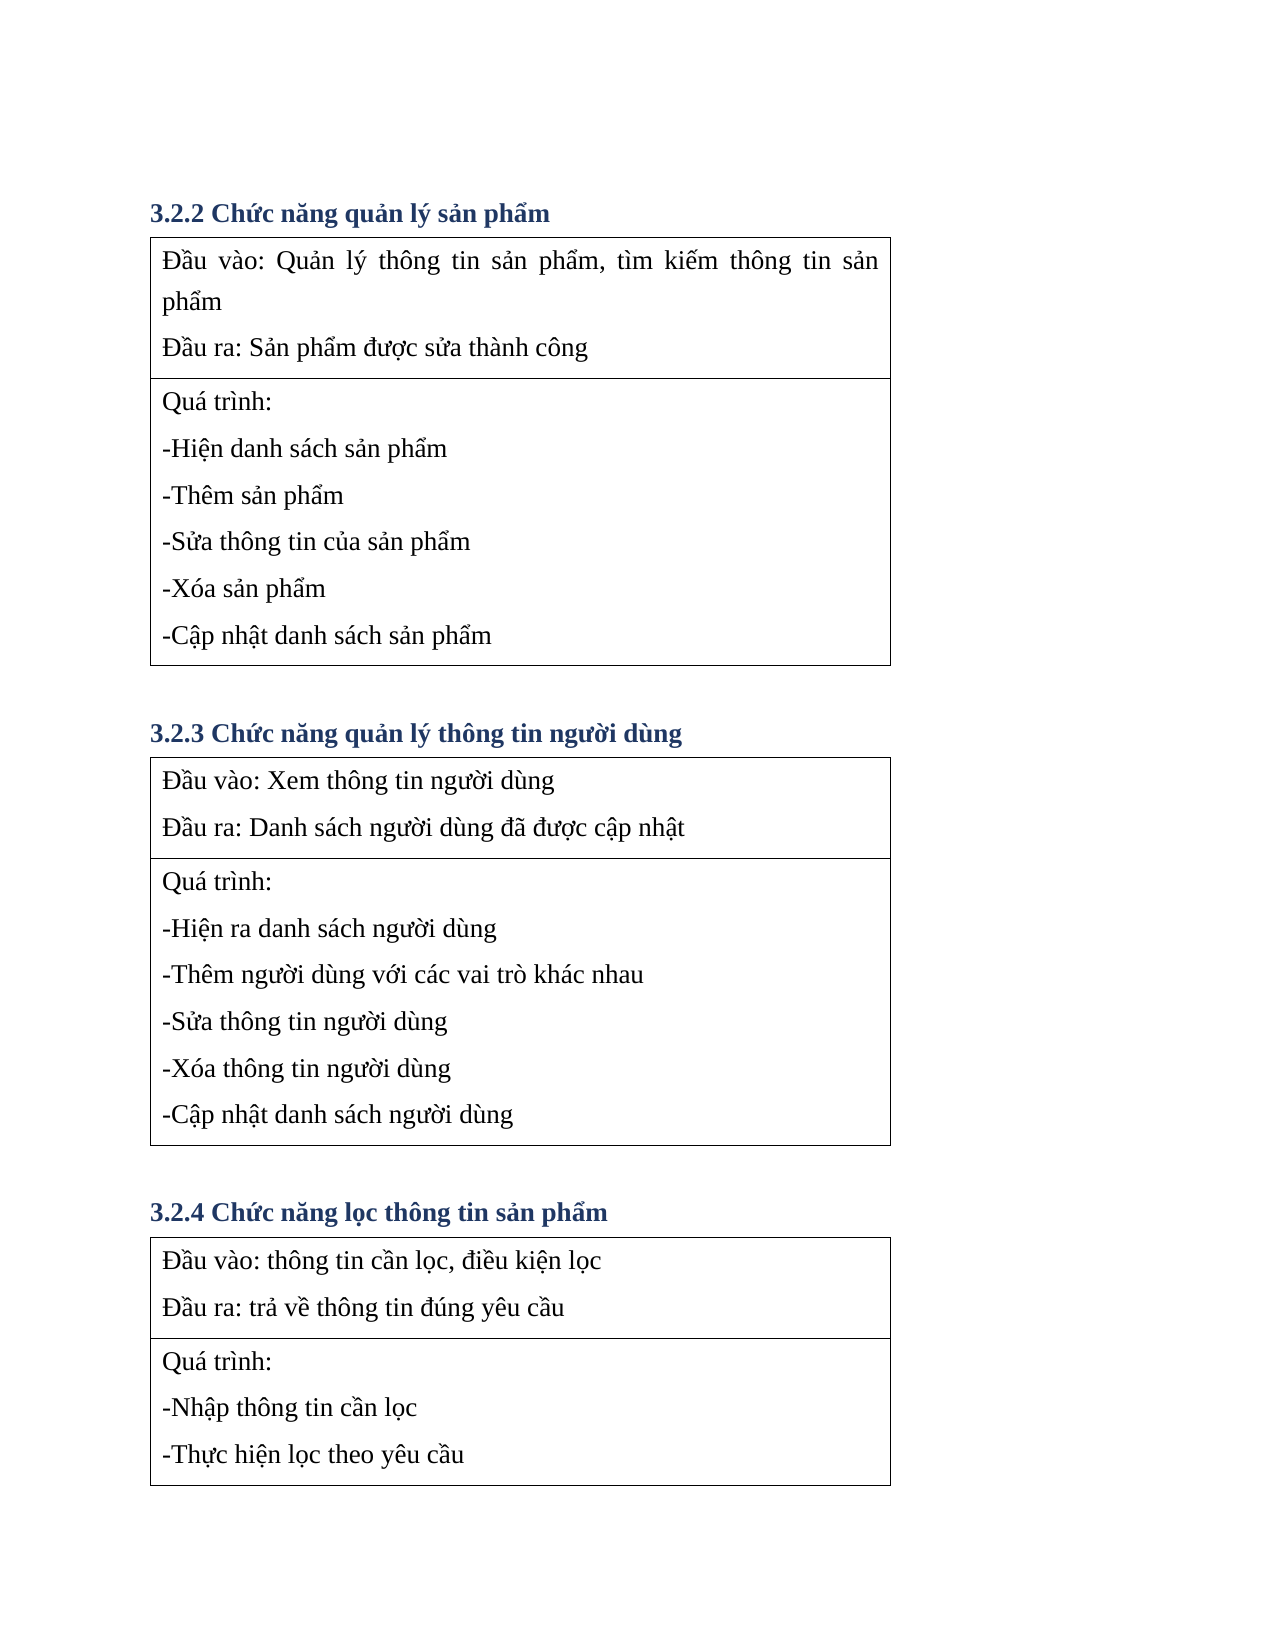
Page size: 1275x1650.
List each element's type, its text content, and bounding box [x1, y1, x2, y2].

table_header Đầu vào: thông tin cần lọc, điều kiện lọc Đầu ra: trả về thông tin đúng yêu cầu [151, 1238, 890, 1337]
table_header Đầu vào: Quản lý thông tin sản phẩm, tìm kiếm thông tin sản phẩm Đầu ra: Sản phẩm được sửa thành công [151, 238, 890, 378]
subtitle 3.2.2 Chức năng quản lý sản phẩm [150, 197, 1125, 228]
table_cell Quá trình: -Hiện danh sách sản phẩm -Thêm sản phẩm -Sửa thông tin của sản phẩm -Xóa sản phẩm -Cập nhật danh sách sản phẩm [151, 379, 890, 665]
subtitle 3.2.4 Chức năng lọc thông tin sản phẩm [150, 1150, 1125, 1228]
table_header Đầu vào: Xem thông tin người dùng Đầu ra: Danh sách người dùng đã được cập nhật [151, 758, 890, 858]
table_cell Quá trình: -Hiện ra danh sách người dùng -Thêm người dùng với các vai trò khác nhau -Sửa thông tin người dùng -Xóa thông tin người dùng -Cập nhật danh sách người dùng [151, 859, 890, 1145]
table_cell Quá trình: -Nhập thông tin cần lọc -Thực hiện lọc theo yêu cầu [151, 1339, 890, 1485]
subtitle 3.2.3 Chức năng quản lý thông tin người dùng [150, 671, 1125, 748]
